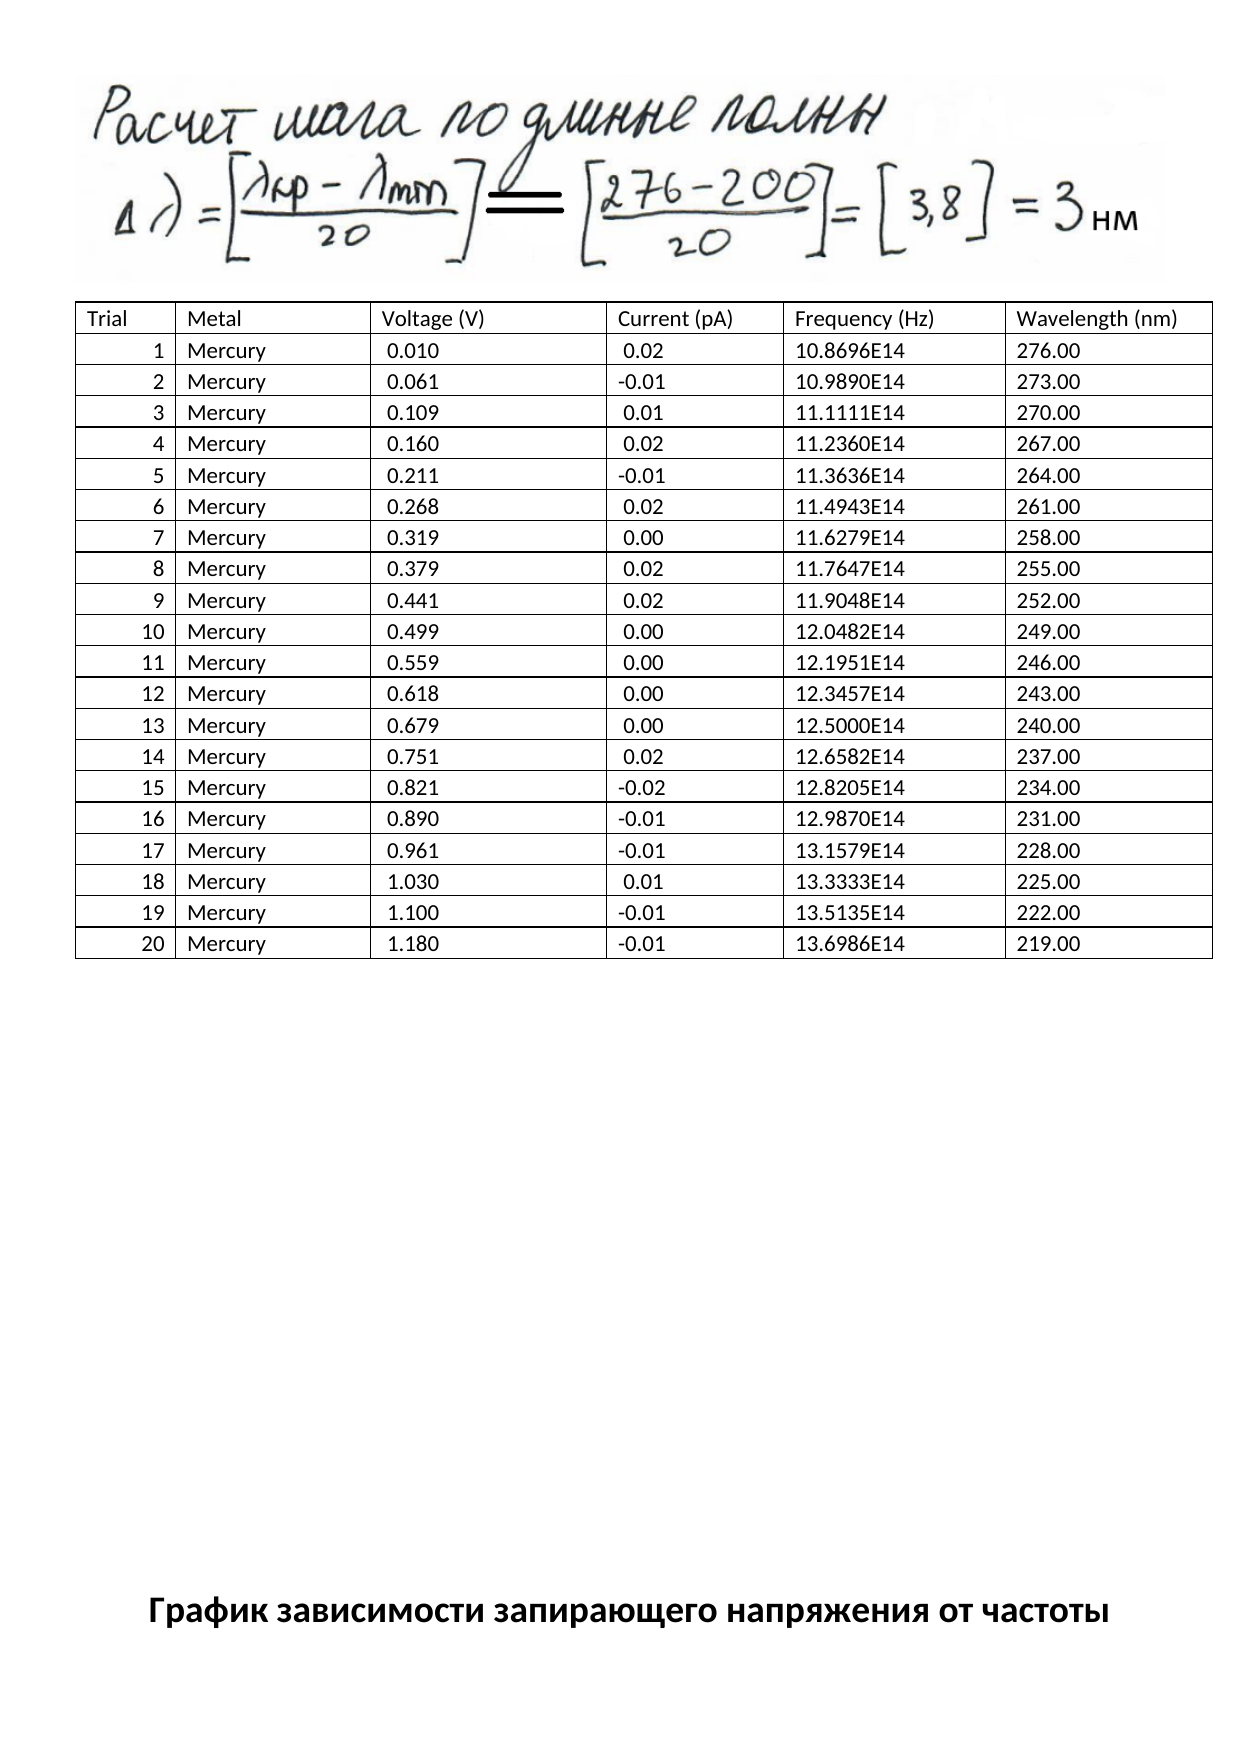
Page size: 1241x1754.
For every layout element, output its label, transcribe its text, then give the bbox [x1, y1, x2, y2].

table_cell 11.1111E14 [784, 396, 1005, 426]
table_cell 12.0482E14 [784, 615, 1005, 645]
table_cell 243.00 [1006, 678, 1212, 708]
table_cell 225.00 [1006, 865, 1212, 895]
table_cell 222.00 [1006, 896, 1212, 926]
table_cell 0.00 [607, 709, 783, 739]
table_cell 1.180 [371, 928, 606, 958]
table_header Metal [176, 303, 370, 333]
table_cell 0.02 [607, 553, 783, 583]
table_cell 11.3636E14 [784, 459, 1005, 489]
table_cell 0.499 [371, 615, 606, 645]
table_cell 18 [76, 865, 175, 895]
table_cell 270.00 [1006, 396, 1212, 426]
table_cell Mercury [176, 709, 370, 739]
table_cell Mercury [176, 615, 370, 645]
table_cell 4 [76, 428, 175, 458]
table_cell 0.02 [607, 428, 783, 458]
table_cell 0.751 [371, 740, 606, 770]
table_cell 252.00 [1006, 584, 1212, 614]
table_cell 19 [76, 896, 175, 926]
table_cell 3 [76, 396, 175, 426]
table_header Voltage (V) [371, 303, 606, 333]
table_cell 12.1951E14 [784, 646, 1005, 676]
table_cell Mercury [176, 646, 370, 676]
table_cell 0.109 [371, 396, 606, 426]
table_cell 0.268 [371, 490, 606, 520]
table_cell 12.8205E14 [784, 771, 1005, 801]
table_cell -0.01 [607, 834, 783, 864]
table_cell 9 [76, 584, 175, 614]
table_cell Mercury [176, 896, 370, 926]
table_cell 15 [76, 771, 175, 801]
table_cell 0.02 [607, 334, 783, 364]
table_cell 264.00 [1006, 459, 1212, 489]
table_cell 267.00 [1006, 428, 1212, 458]
table_cell 1.100 [371, 896, 606, 926]
table_cell -0.01 [607, 459, 783, 489]
table_cell 0.00 [607, 678, 783, 708]
table_cell 246.00 [1006, 646, 1212, 676]
table_cell 11.6279E14 [784, 521, 1005, 551]
table_cell Mercury [176, 396, 370, 426]
table_cell 14 [76, 740, 175, 770]
table_cell 7 [76, 521, 175, 551]
table_cell 0.211 [371, 459, 606, 489]
table_cell 0.00 [607, 615, 783, 645]
table_cell 231.00 [1006, 803, 1212, 833]
table_cell 12.3457E14 [784, 678, 1005, 708]
table_cell 219.00 [1006, 928, 1212, 958]
table_header Current (pA) [607, 303, 783, 333]
table_cell 10.8696E14 [784, 334, 1005, 364]
table_cell 11.9048E14 [784, 584, 1005, 614]
table_cell 8 [76, 553, 175, 583]
table_cell 0.061 [371, 365, 606, 395]
table_cell Mercury [176, 865, 370, 895]
table_cell 0.00 [607, 646, 783, 676]
table_header Trial [76, 303, 175, 333]
table_cell 234.00 [1006, 771, 1212, 801]
table_cell 0.02 [607, 584, 783, 614]
table_cell Mercury [176, 428, 370, 458]
table_cell 0.02 [607, 740, 783, 770]
table_cell Mercury [176, 928, 370, 958]
text График зависимости запирающего напряжения от частоты [75, 1586, 1165, 1632]
table_cell 10 [76, 615, 175, 645]
table_cell Mercury [176, 678, 370, 708]
table_cell Mercury [176, 803, 370, 833]
table_cell 11.7647E14 [784, 553, 1005, 583]
table_header Wavelength (nm) [1006, 303, 1212, 333]
table_cell 11 [76, 646, 175, 676]
table_cell 0.01 [607, 396, 783, 426]
table_cell Mercury [176, 834, 370, 864]
table_cell 12.9870E14 [784, 803, 1005, 833]
table_cell 0.319 [371, 521, 606, 551]
table_cell 13.3333E14 [784, 865, 1005, 895]
table_cell -0.01 [607, 803, 783, 833]
table_cell 17 [76, 834, 175, 864]
table_cell 12 [76, 678, 175, 708]
table_header Frequency (Hz) [784, 303, 1005, 333]
table_cell 13.5135E14 [784, 896, 1005, 926]
table_cell 12.6582E14 [784, 740, 1005, 770]
table_cell 1.030 [371, 865, 606, 895]
table_cell 261.00 [1006, 490, 1212, 520]
table_cell 0.379 [371, 553, 606, 583]
table_cell 273.00 [1006, 365, 1212, 395]
table_cell -0.01 [607, 928, 783, 958]
table_cell 20 [76, 928, 175, 958]
table_cell 0.01 [607, 865, 783, 895]
picture [75, 75, 1166, 283]
table_cell -0.02 [607, 771, 783, 801]
table_cell 255.00 [1006, 553, 1212, 583]
table_cell 11.4943E14 [784, 490, 1005, 520]
table_cell 2 [76, 365, 175, 395]
table_cell 0.02 [607, 490, 783, 520]
table_cell Mercury [176, 740, 370, 770]
table_cell 258.00 [1006, 521, 1212, 551]
table_cell Mercury [176, 771, 370, 801]
table_cell 13.1579E14 [784, 834, 1005, 864]
table_cell 0.961 [371, 834, 606, 864]
table_cell Mercury [176, 334, 370, 364]
table_cell 1 [76, 334, 175, 364]
table_cell 13.6986E14 [784, 928, 1005, 958]
table_cell 276.00 [1006, 334, 1212, 364]
table_cell 0.821 [371, 771, 606, 801]
table_cell 10.9890E14 [784, 365, 1005, 395]
table_cell 0.00 [607, 521, 783, 551]
table_cell 0.618 [371, 678, 606, 708]
table_cell 0.160 [371, 428, 606, 458]
table_cell 228.00 [1006, 834, 1212, 864]
table_cell Mercury [176, 584, 370, 614]
table_cell 11.2360E14 [784, 428, 1005, 458]
table_cell -0.01 [607, 365, 783, 395]
table_cell Mercury [176, 365, 370, 395]
table_cell 237.00 [1006, 740, 1212, 770]
table_cell -0.01 [607, 896, 783, 926]
table_cell Mercury [176, 459, 370, 489]
table_cell 0.679 [371, 709, 606, 739]
table_cell 16 [76, 803, 175, 833]
table_cell 249.00 [1006, 615, 1212, 645]
table_cell Mercury [176, 553, 370, 583]
table_cell 0.559 [371, 646, 606, 676]
table_cell Mercury [176, 490, 370, 520]
table_cell 6 [76, 490, 175, 520]
table_cell 0.890 [371, 803, 606, 833]
table_cell Mercury [176, 521, 370, 551]
table_cell 5 [76, 459, 175, 489]
table_cell 13 [76, 709, 175, 739]
table_cell 0.441 [371, 584, 606, 614]
table_cell 0.010 [371, 334, 606, 364]
table_cell 12.5000E14 [784, 709, 1005, 739]
table_cell 240.00 [1006, 709, 1212, 739]
